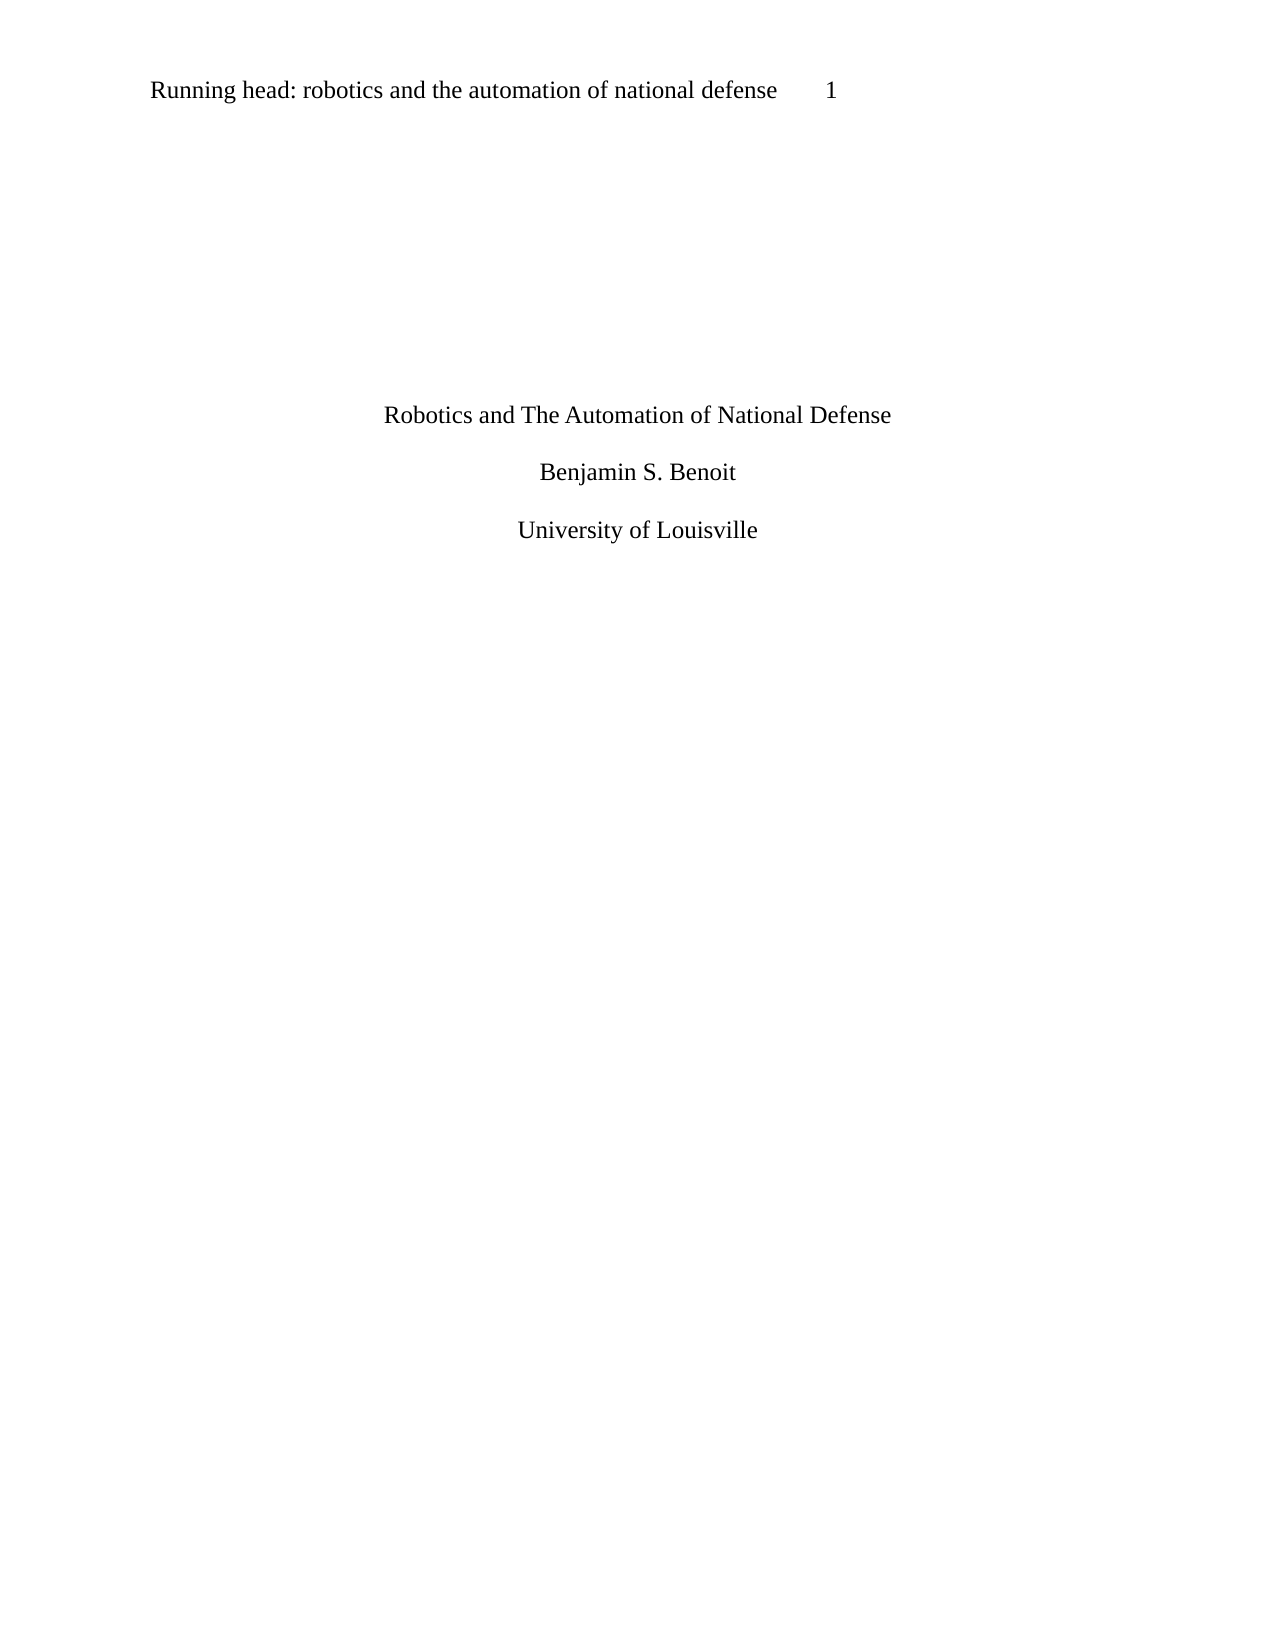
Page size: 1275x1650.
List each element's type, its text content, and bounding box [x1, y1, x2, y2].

title Benjamin S. Benoit [150, 457, 1125, 486]
title University of Louisville [150, 515, 1125, 544]
